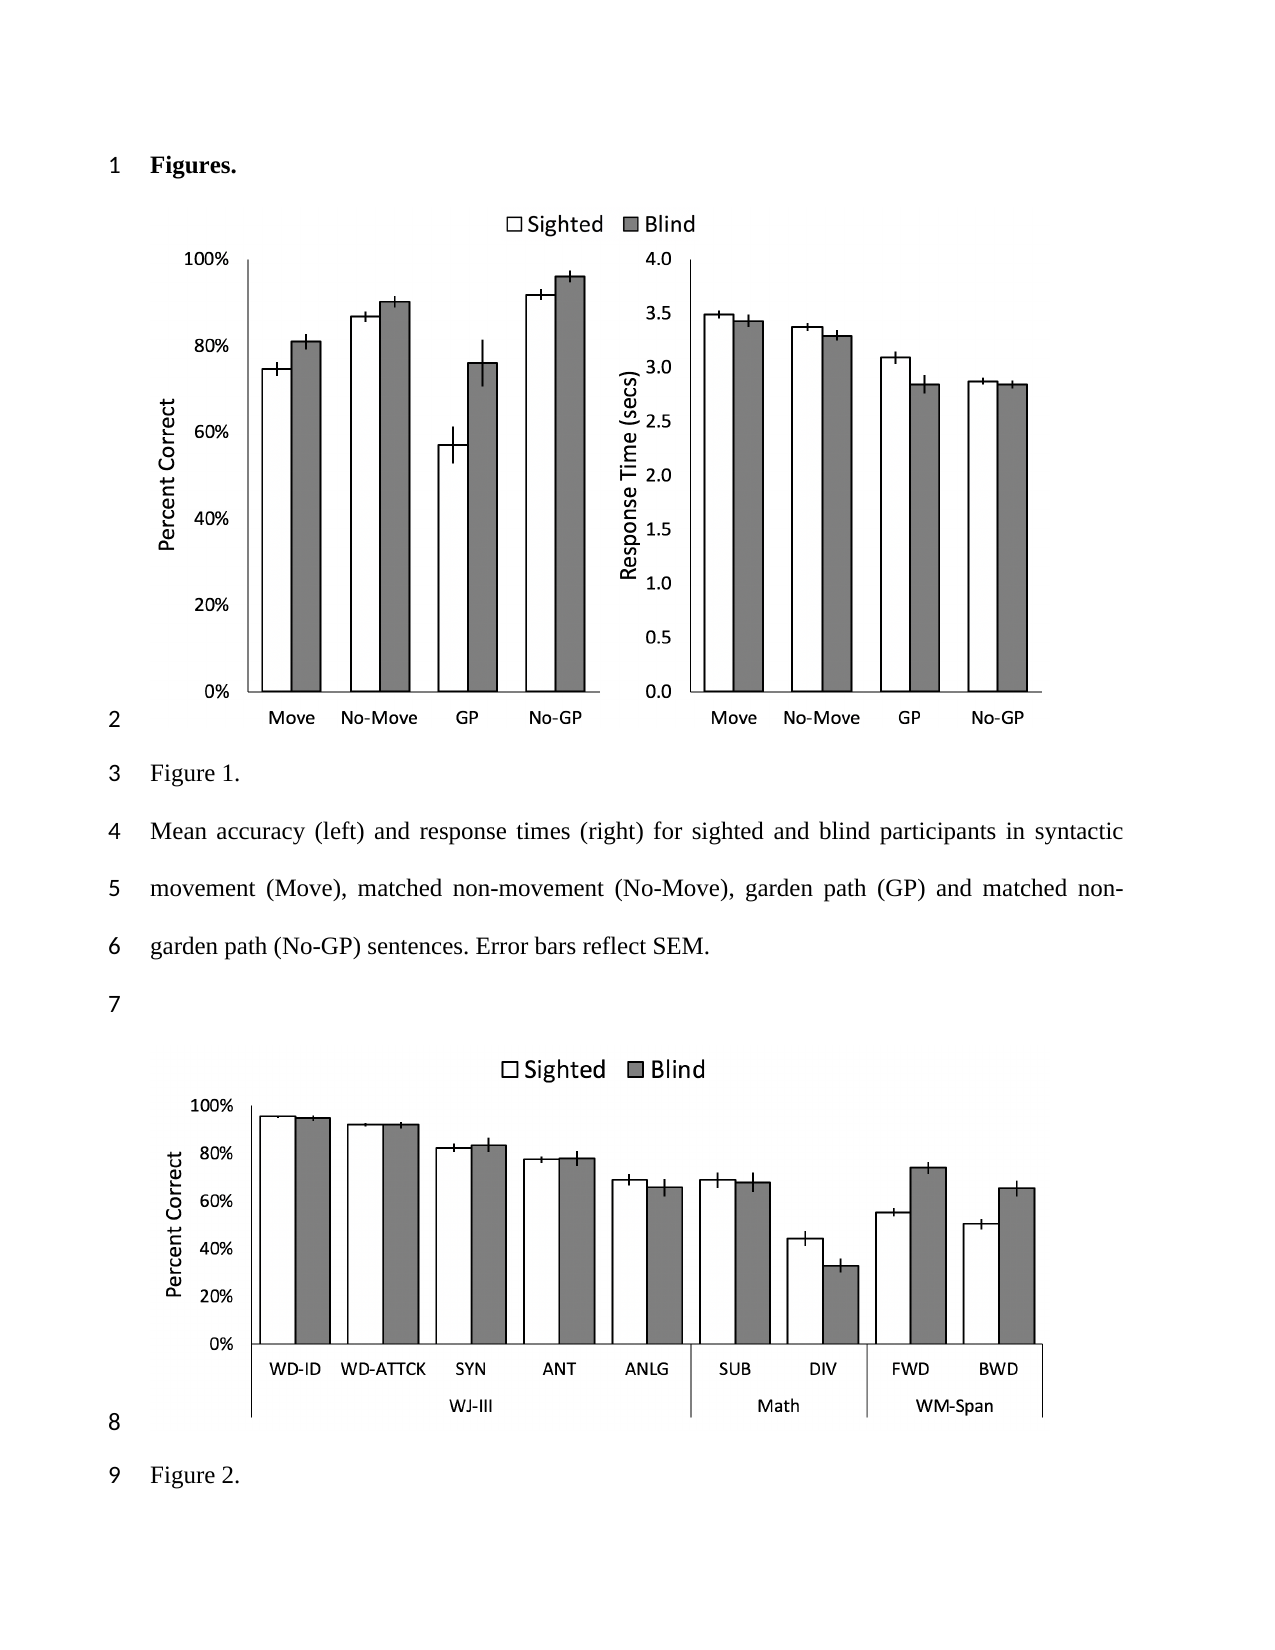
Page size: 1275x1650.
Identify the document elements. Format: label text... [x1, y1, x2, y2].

text Figure 1. [150, 758, 1125, 787]
text Figure 2. [150, 1461, 1125, 1489]
text Mean accuracy (left) and response times (right) for sighted and blind participants in syntactic movement (Move), matched non-movement (No-Move), garden path (GP) and matched non-garden path (No-GP) sentences. Error bars reflect SEM. [150, 816, 1125, 959]
text Figures. [150, 150, 1125, 179]
picture [150, 207, 1050, 728]
picture [150, 1045, 1050, 1431]
